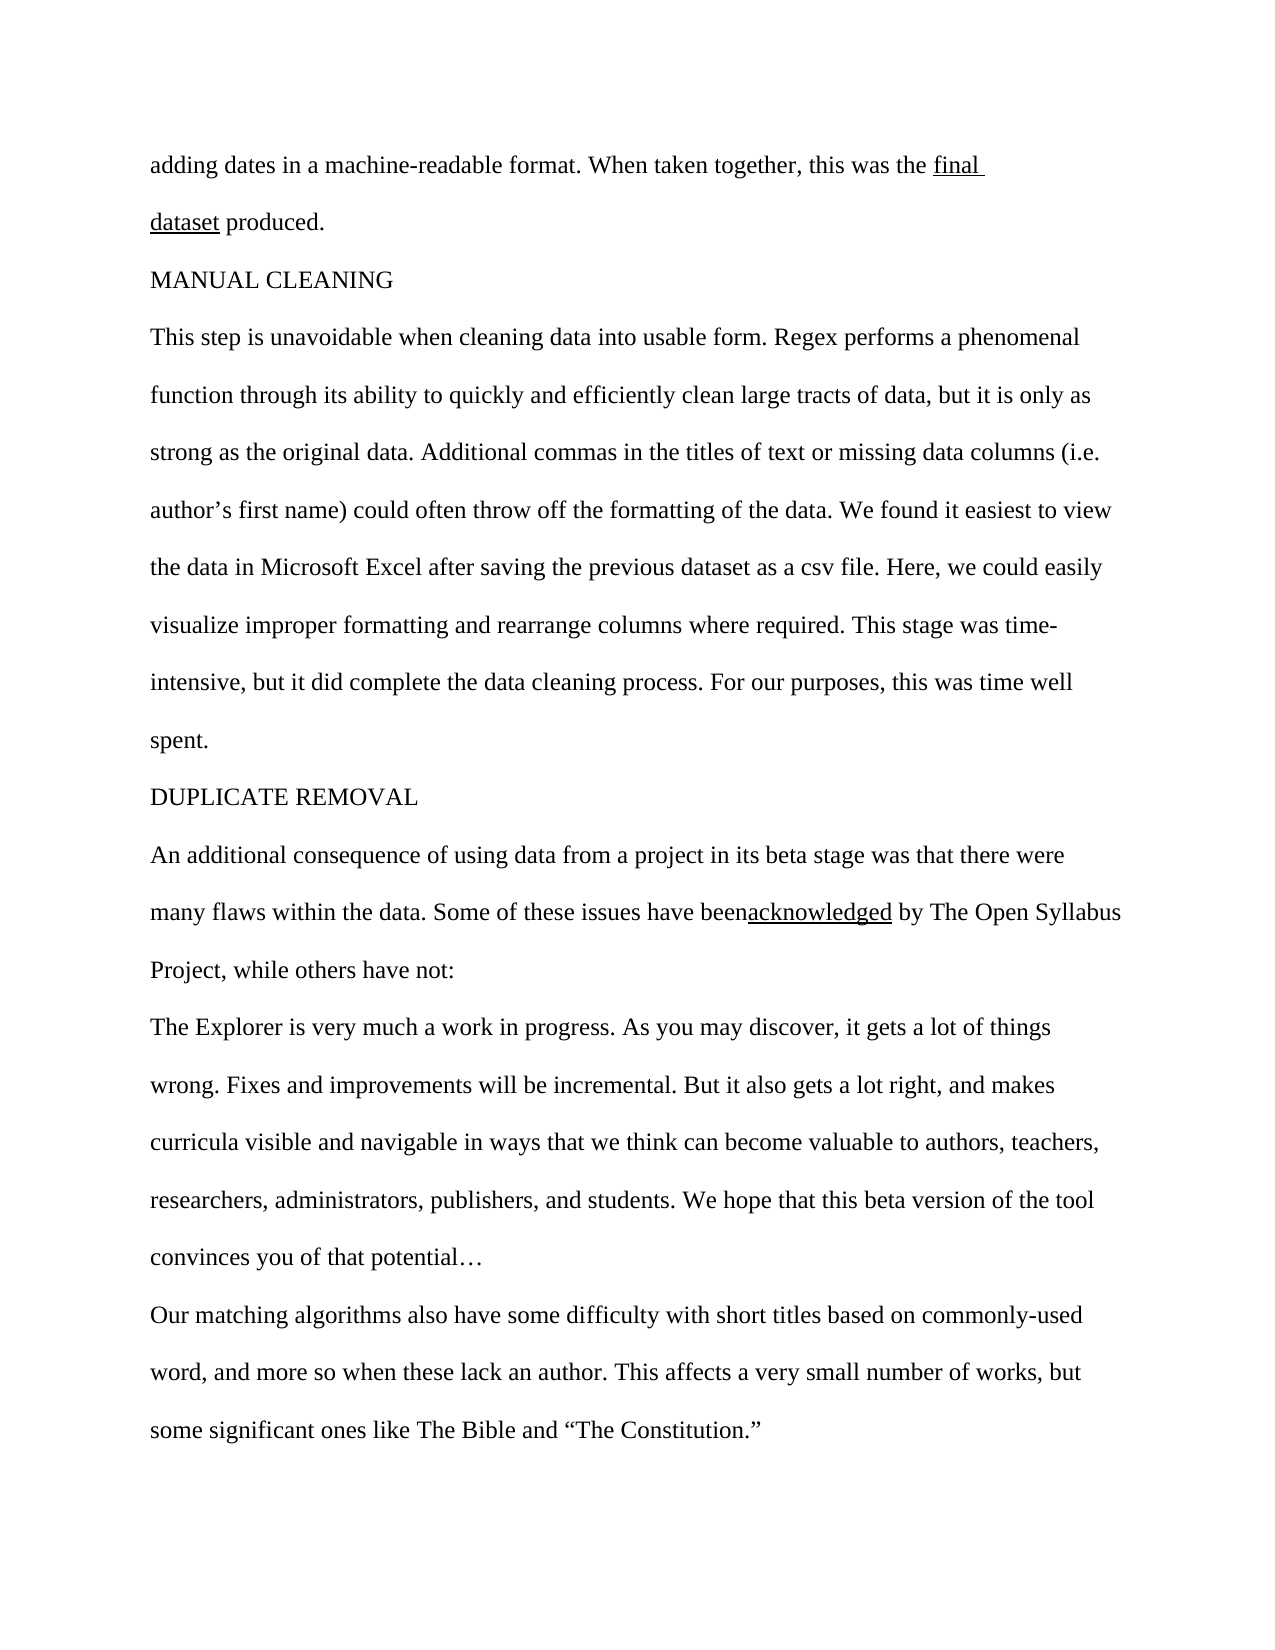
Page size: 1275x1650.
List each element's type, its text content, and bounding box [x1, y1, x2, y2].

text An additional consequence of using data from a project in its beta stage was that there were many flaws within the data. Some of these issues have beenacknowledged by The Open Syllabus Project, while others have not: [150, 840, 1125, 984]
text MANUAL CLEANING [150, 265, 1125, 294]
text DUPLICATE REMOVAL [150, 782, 1125, 811]
text The Explorer is very much a work in progress. As you may discover, it gets a lot of things wrong. Fixes and improvements will be incremental. But it also gets a lot right, and makes curricula visible and navigable in ways that we think can become valuable to authors, teachers, researchers, administrators, publishers, and students. We hope that this beta version of the tool convinces you of that potential… Our matching algorithms also have some difficulty with short titles based on commonly-used word, and more so when these lack an author. This affects a very small number of works, but some significant ones like The Bible and “The Constitution.” [150, 1012, 1125, 1444]
text This step is unavoidable when cleaning data into usable form. Regex performs a phenomenal function through its ability to quickly and efficiently clean large tracts of data, but it is only as strong as the original data. Additional commas in the titles of text or missing data columns (i.e. author’s first name) could often throw off the formatting of the data. We found it easiest to view the data in Microsoft Excel after saving the previous dataset as a csv file. Here, we could easily visualize improper formatting and rearrange columns where required. This stage was time-intensive, but it did complete the data cleaning process. For our purposes, this was time well spent. [150, 322, 1125, 754]
